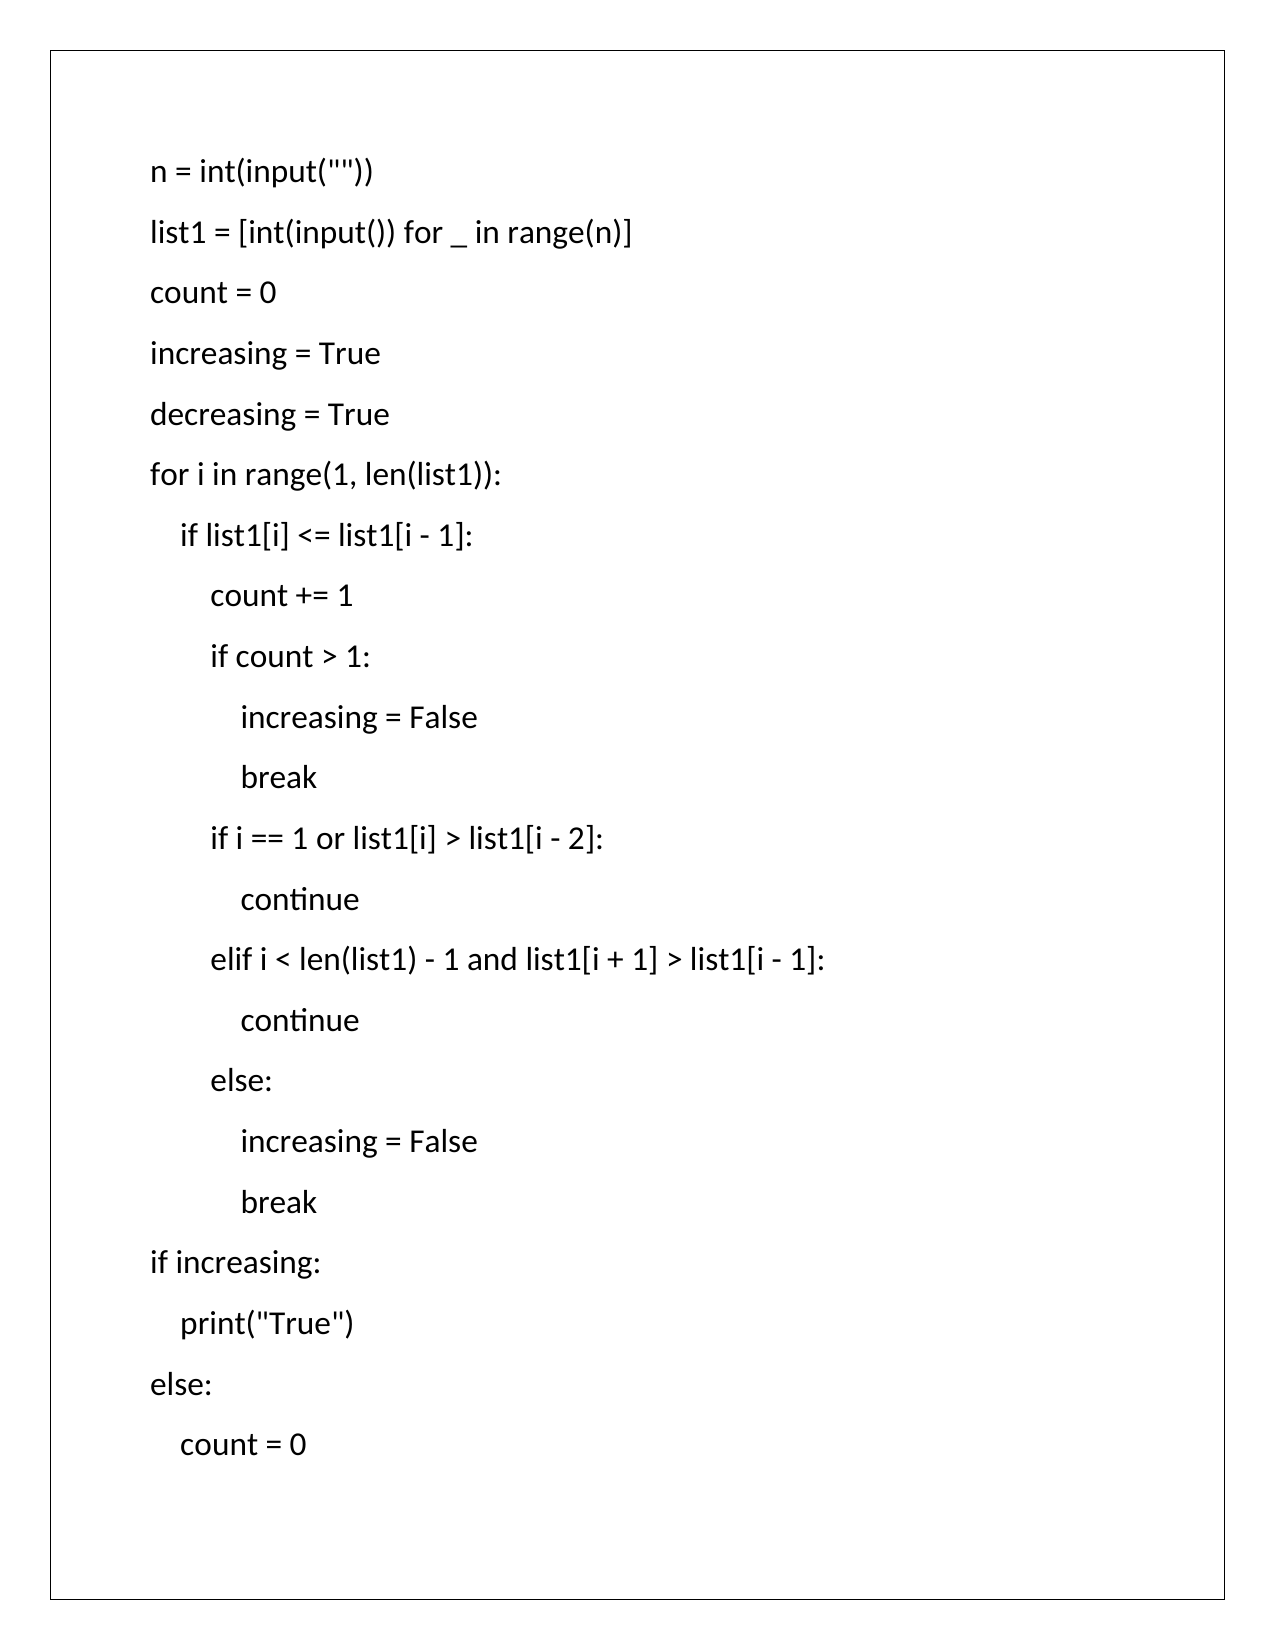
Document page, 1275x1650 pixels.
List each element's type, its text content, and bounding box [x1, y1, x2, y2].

text if list1[i] <= list1[i - 1]: [150, 514, 1125, 554]
text break [150, 1181, 1125, 1221]
text else: [150, 1362, 1125, 1403]
text for i in range(1, len(list1)): [150, 453, 1125, 494]
text continue [150, 999, 1125, 1039]
text list1 = [int(input()) for _ in range(n)] [150, 211, 1125, 251]
text if increasing: [150, 1241, 1125, 1282]
text count = 0 [150, 271, 1125, 312]
text elif i < len(list1) - 1 and list1[i + 1] > list1[i - 1]: [150, 938, 1125, 979]
text increasing = True [150, 332, 1125, 373]
text increasing = False [150, 1120, 1125, 1161]
text n = int(input("")) [150, 150, 1125, 191]
text count += 1 [150, 574, 1125, 615]
text increasing = False [150, 696, 1125, 736]
text else: [150, 1059, 1125, 1100]
text if i == 1 or list1[i] > list1[i - 2]: [150, 817, 1125, 858]
text print("True") [150, 1302, 1125, 1343]
text continue [150, 877, 1125, 918]
text count = 0 [150, 1423, 1125, 1464]
text if count > 1: [150, 635, 1125, 676]
text break [150, 756, 1125, 797]
text decreasing = True [150, 392, 1125, 433]
